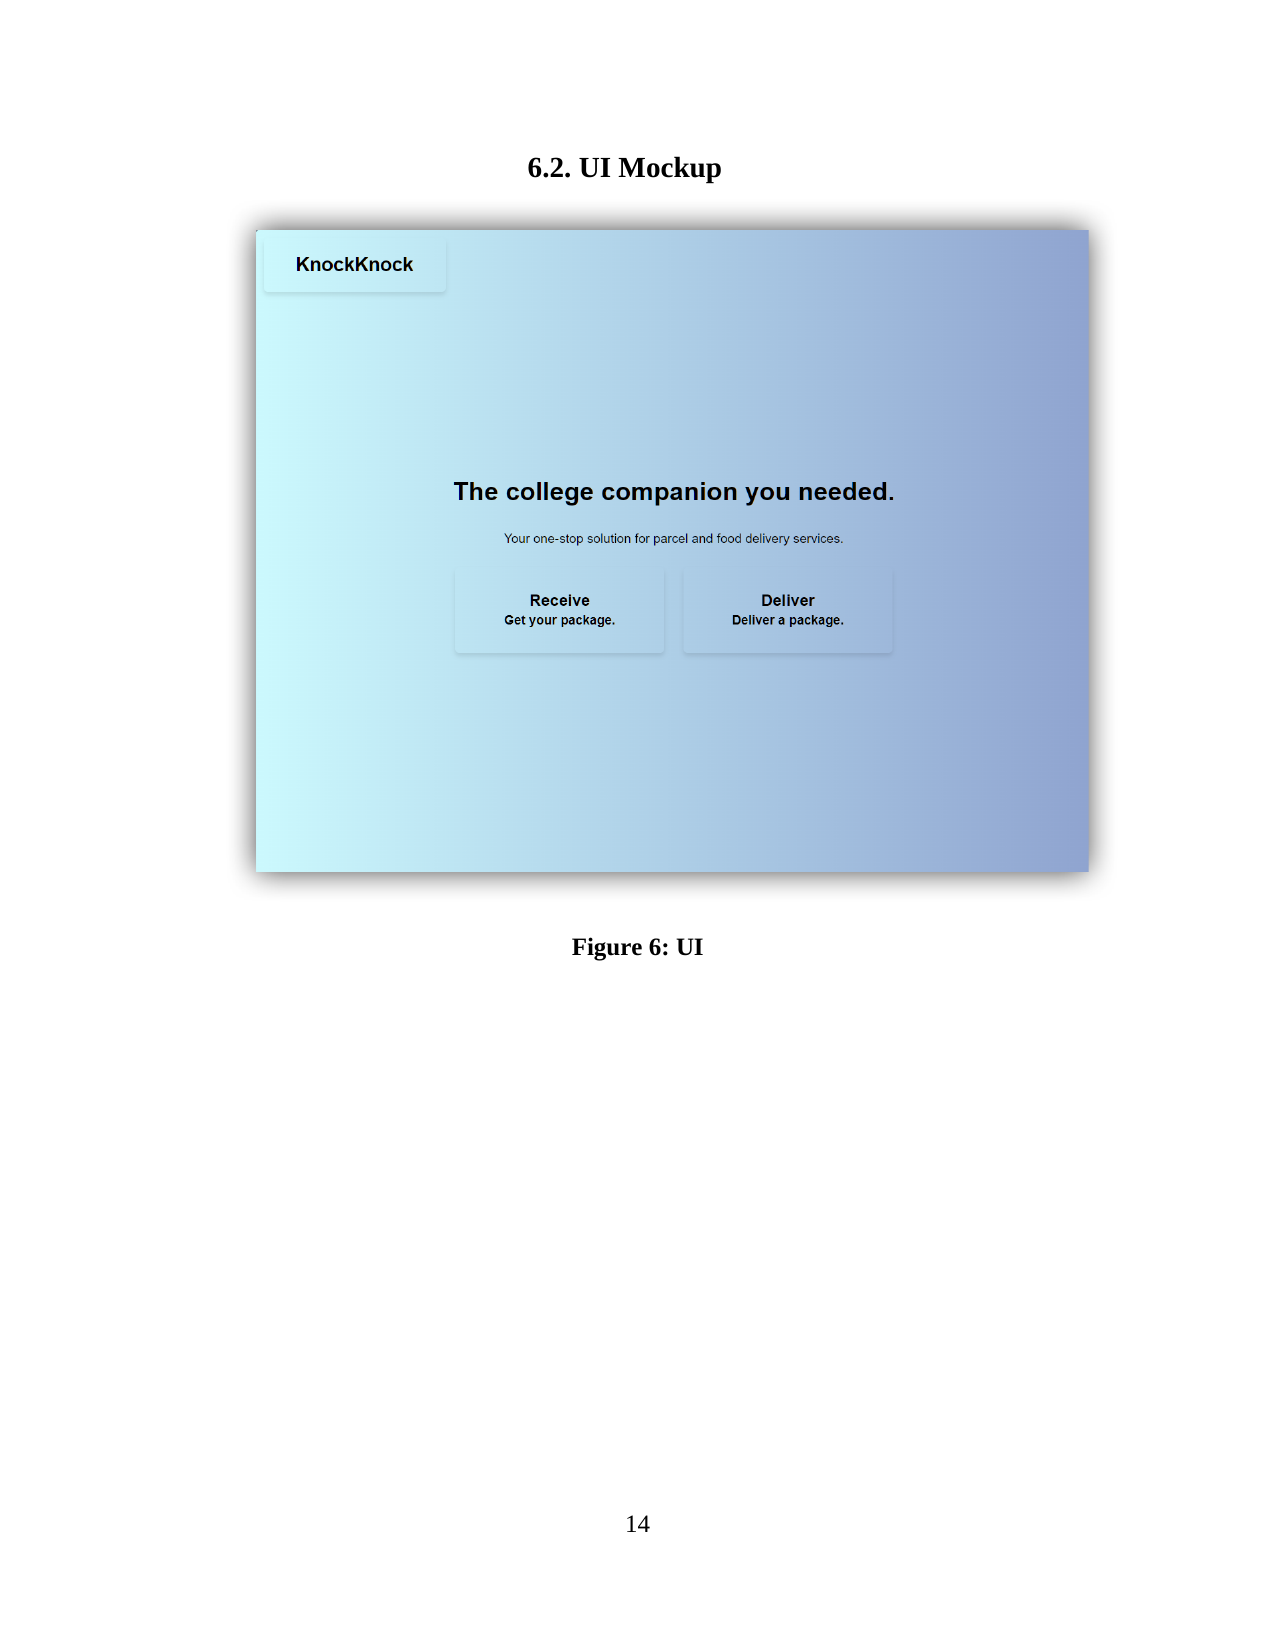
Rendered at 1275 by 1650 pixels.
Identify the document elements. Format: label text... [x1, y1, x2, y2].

text Figure 6: UI [150, 932, 1125, 961]
text UI Mockup [150, 150, 1125, 183]
picture [257, 230, 1089, 872]
